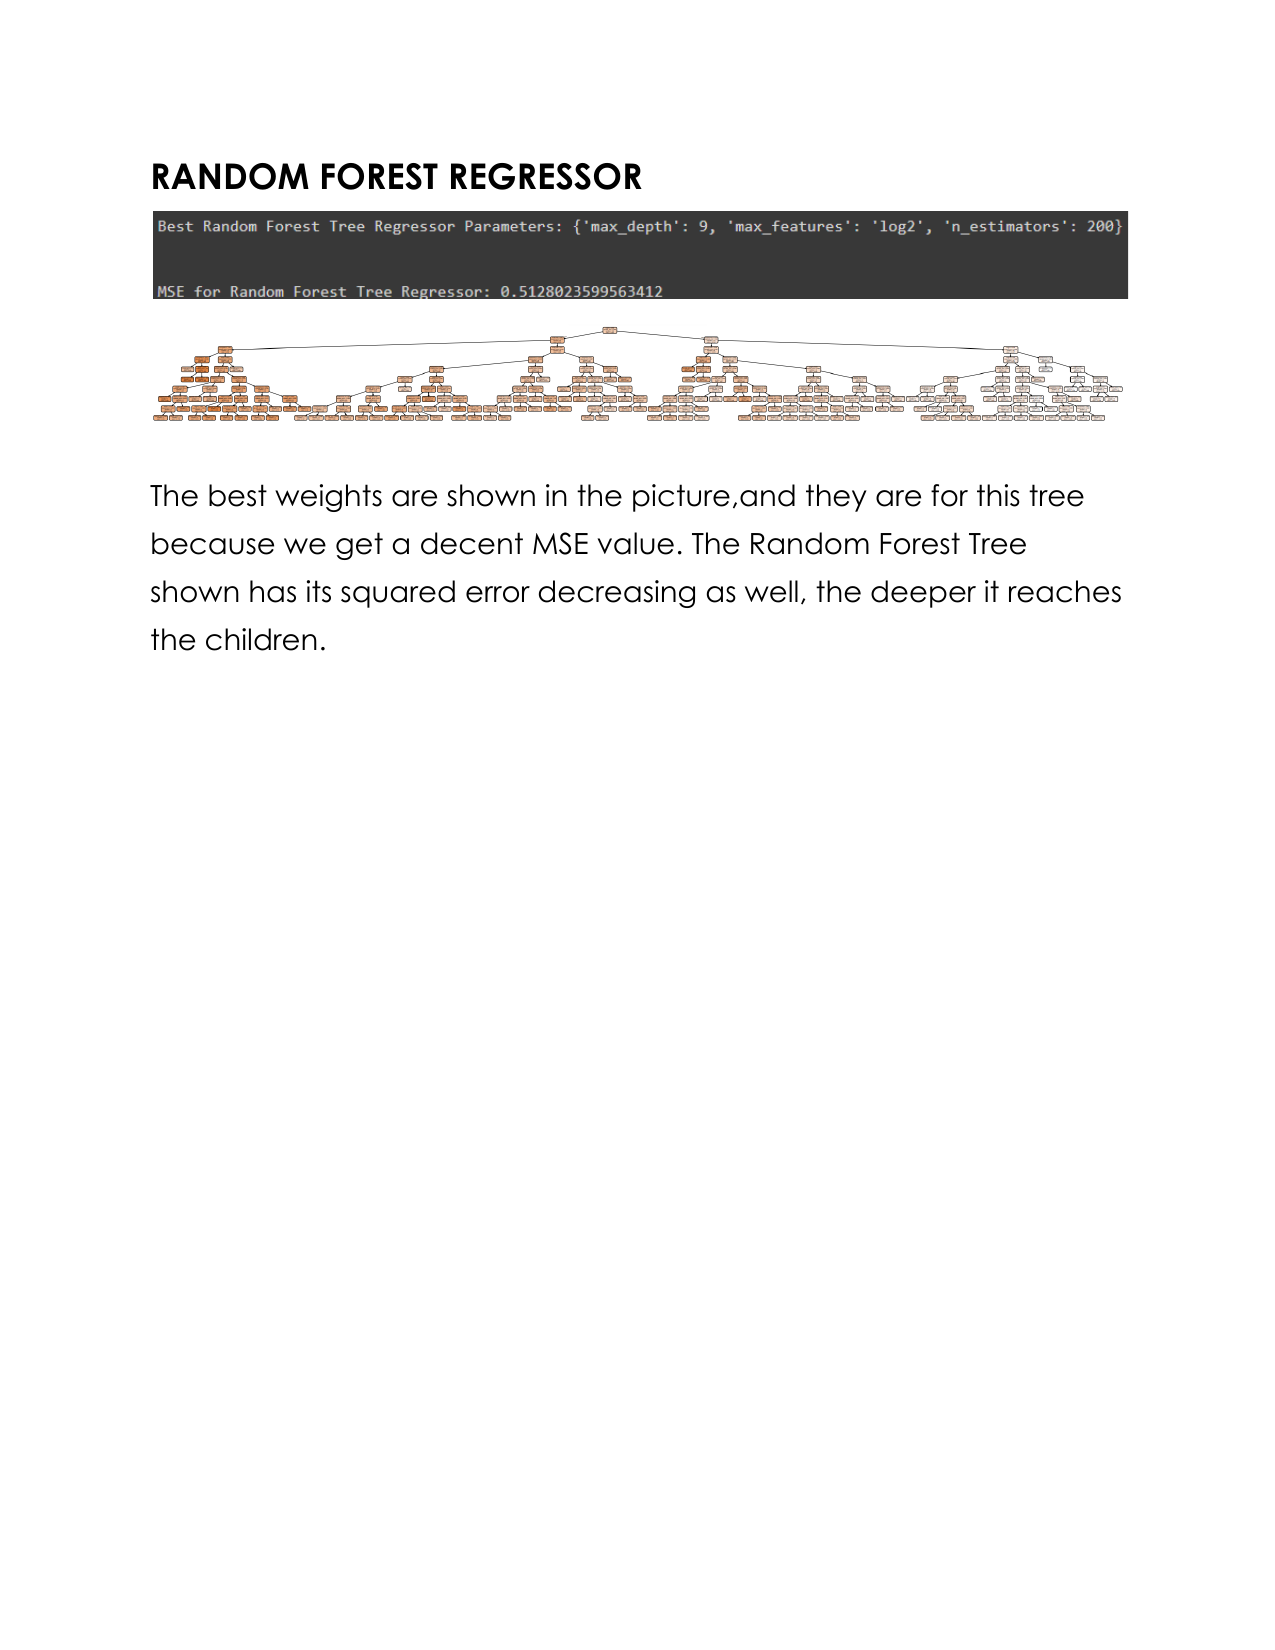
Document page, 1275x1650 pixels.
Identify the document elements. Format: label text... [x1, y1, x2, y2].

picture [150, 324, 1125, 423]
text The best weights are shown in the picture,and they are for this tree because we get a decent MSE value. The Random Forest Tree shown has its squared error decreasing as well, the deeper it reaches the children. [150, 474, 1125, 659]
text RANDOM FOREST REGRESSOR [150, 150, 1125, 201]
picture [153, 211, 1129, 299]
